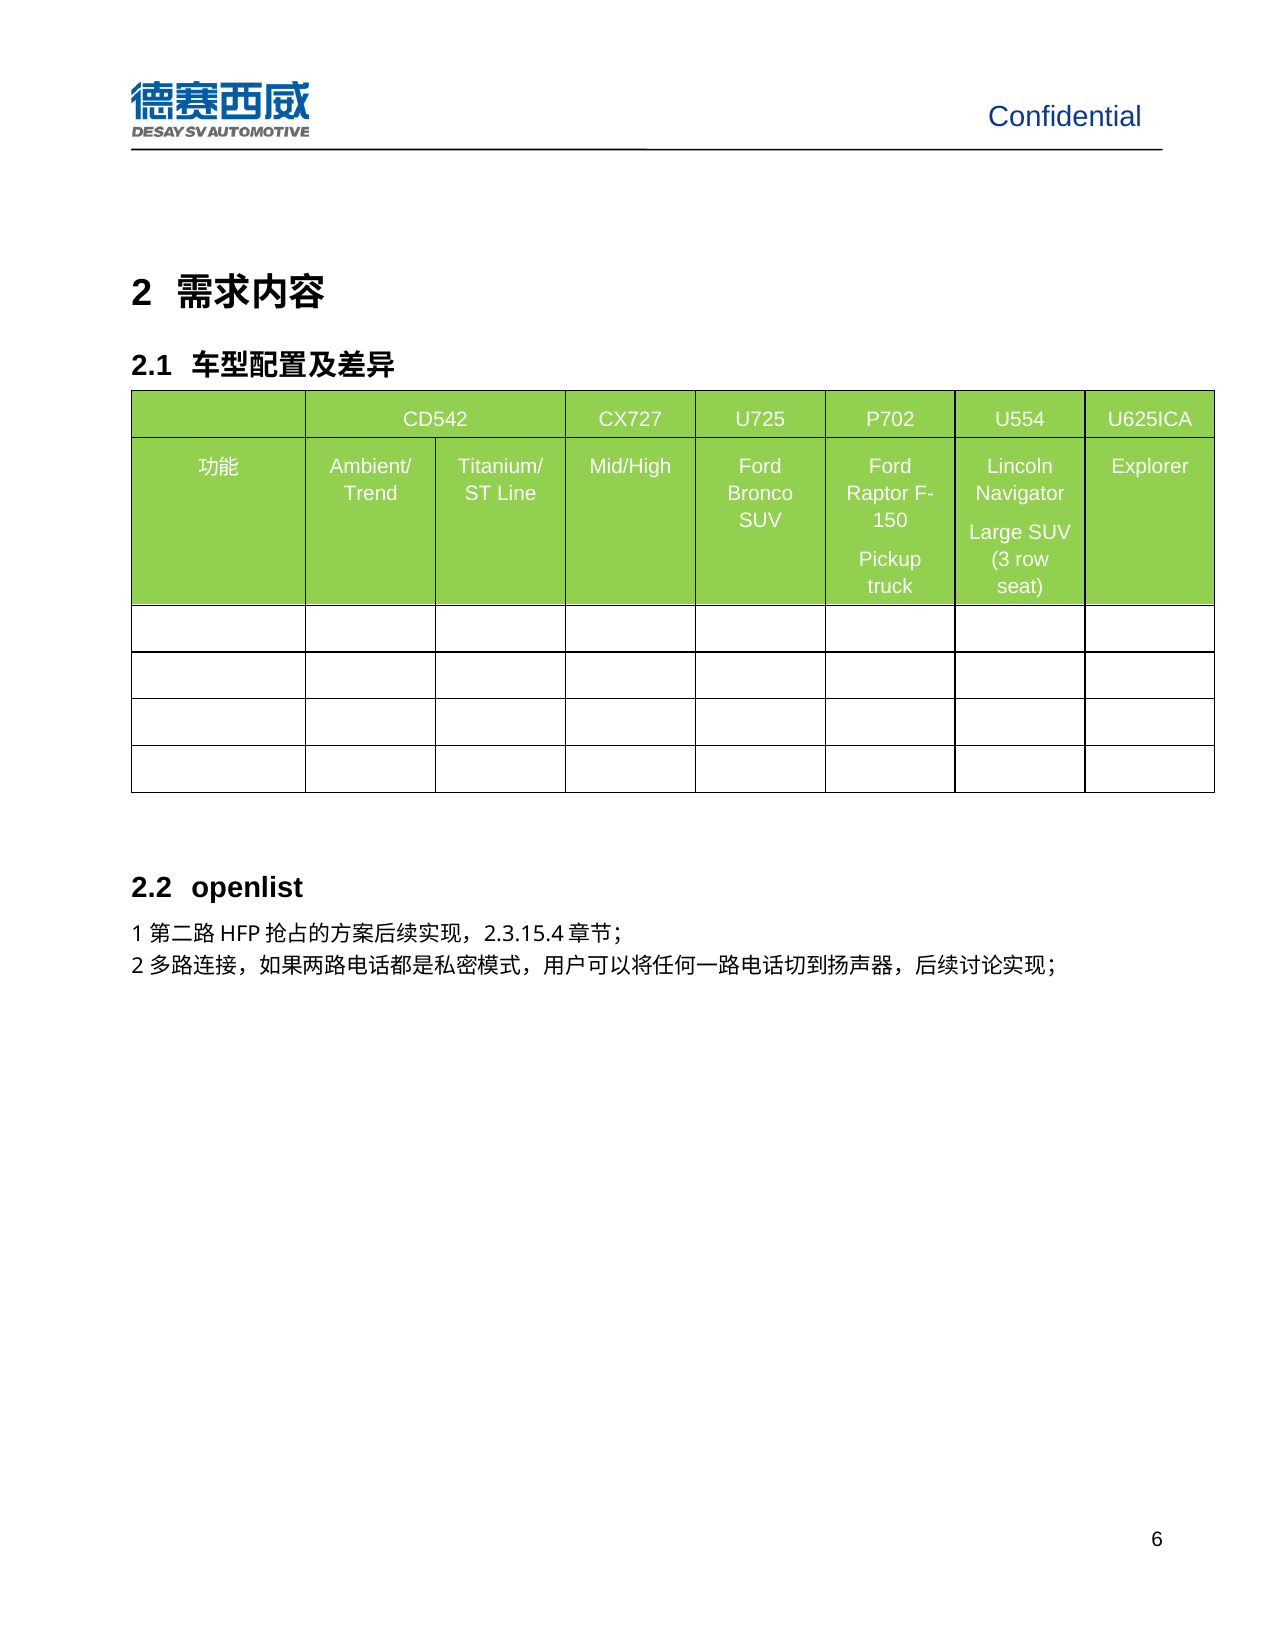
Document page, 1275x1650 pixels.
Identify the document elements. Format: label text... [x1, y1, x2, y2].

table_cell Ford Raptor F-150 Pickup truck [826, 438, 954, 604]
table_cell [826, 653, 954, 698]
table_cell [826, 746, 954, 792]
table_header U554 [956, 391, 1084, 437]
table_cell Explorer [1086, 438, 1214, 604]
table_cell [436, 653, 565, 698]
table_cell [696, 746, 825, 792]
table_cell [306, 606, 435, 651]
table_cell [436, 606, 565, 651]
table_cell [306, 746, 435, 792]
table_cell [132, 746, 305, 792]
table_cell Ford Bronco SUV [696, 438, 825, 604]
table_cell [306, 653, 435, 698]
table_cell [826, 606, 954, 651]
subtitle openlist [131, 870, 1162, 904]
table_cell [566, 699, 695, 745]
table_cell Lincoln Navigator Large SUV (3 row seat) [956, 438, 1084, 604]
text 2 多路连接，如果两路电话都是私密模式，用户可以将任何一路电话切到扬声器，后续讨论实现； [131, 948, 1162, 980]
table_cell [956, 606, 1084, 651]
table_header U725 [696, 391, 825, 437]
table_cell [306, 699, 435, 745]
table_cell [696, 606, 825, 651]
table_header CD542 [306, 391, 565, 437]
table_cell [132, 653, 305, 698]
table_header [132, 391, 305, 437]
table_header P702 [826, 391, 954, 437]
table_cell [826, 699, 954, 745]
table_cell [1086, 606, 1214, 651]
table_header CX727 [566, 391, 695, 437]
subtitle 需求内容 [131, 262, 1162, 316]
subtitle 车型配置及差异 [131, 341, 1162, 384]
table_cell [132, 606, 305, 651]
table_cell Mid/High [566, 438, 695, 604]
picture [131, 81, 310, 137]
table_cell [1086, 699, 1214, 745]
table_cell 功能 [132, 438, 305, 604]
text 1 第二路HFP抢占的方案后续实现，2.3.15.4章节； [131, 916, 1162, 948]
table_cell Ambient/Trend [306, 438, 435, 604]
table_cell [436, 699, 565, 745]
table_cell [1086, 746, 1214, 792]
table_cell [696, 699, 825, 745]
table_cell [566, 653, 695, 698]
table_cell [566, 746, 695, 792]
table_cell [1086, 653, 1214, 698]
table_cell [436, 746, 565, 792]
table_cell [696, 653, 825, 698]
table_header U625ICA [1086, 391, 1214, 437]
table_cell [132, 699, 305, 745]
table_cell [566, 606, 695, 651]
table_cell [956, 653, 1084, 698]
table_cell [956, 746, 1084, 792]
table_cell [956, 699, 1084, 745]
table_cell Titanium/ST Line [436, 438, 565, 604]
